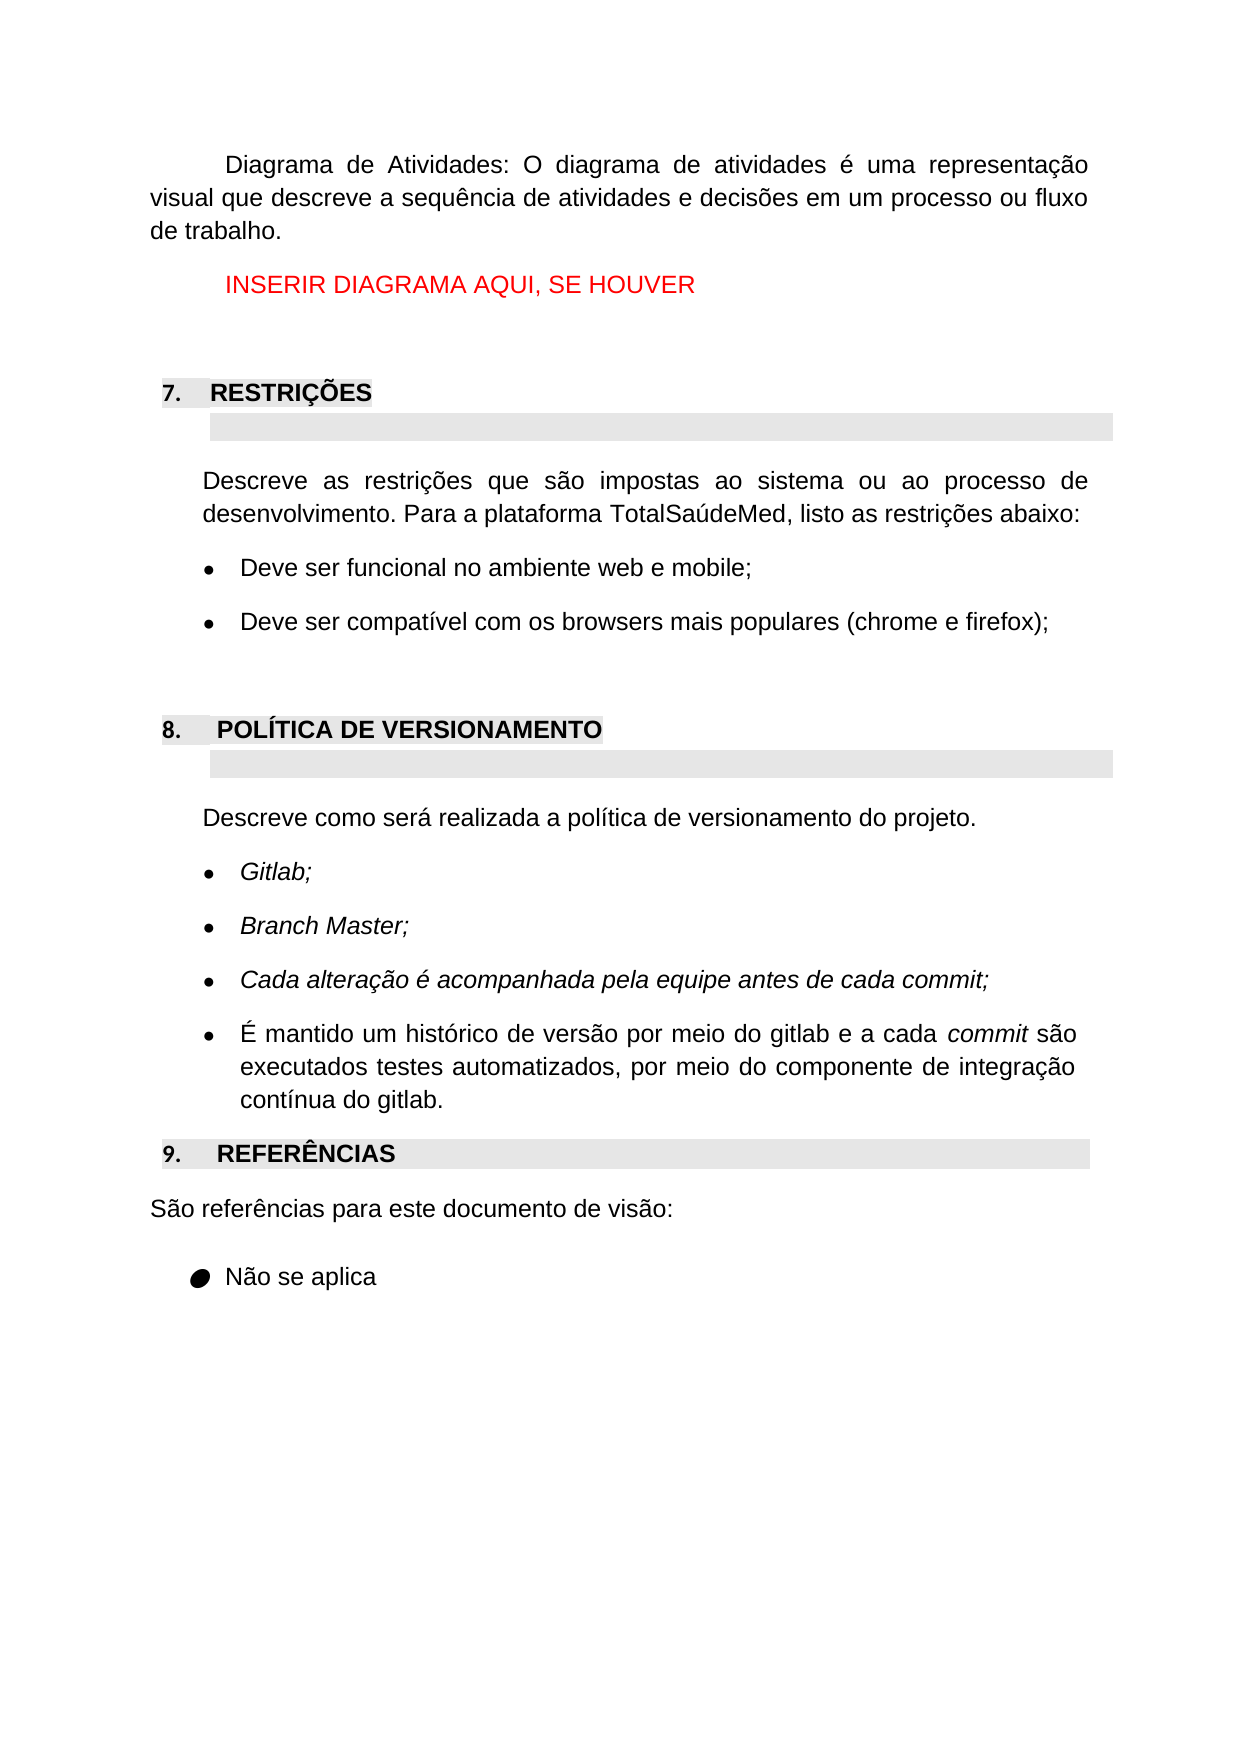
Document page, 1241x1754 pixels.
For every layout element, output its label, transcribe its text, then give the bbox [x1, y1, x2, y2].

text Descreve como será realizada a política de versionamento do projeto. [202, 803, 1090, 832]
list Gitlab; [202, 857, 1090, 886]
list É mantido um histórico de versão por meio do gitlab e a cada commit são executados testes automatizados, por meio do componente de integração contínua do gitlab. [202, 1019, 1077, 1113]
subtitle REFERÊNCIAS [210, 1139, 1090, 1169]
list Deve ser funcional no ambiente web e mobile; [202, 553, 1090, 582]
list Deve ser compatível com os browsers mais populares (chrome e firefox); [202, 607, 1090, 636]
text Diagrama de Atividades: O diagrama de atividades é uma representação visual que descreve a sequência de atividades e decisões em um processo ou fluxo de trabalho. [150, 150, 1090, 245]
list Cada alteração é acompanhada pela equipe antes de cada commit; [202, 965, 1090, 994]
list Não se aplica [187, 1248, 1090, 1299]
subtitle POLÍTICA DE VERSIONAMENTO [162, 715, 1090, 778]
list Branch Master; [202, 911, 1090, 940]
text INSERIR DIAGRAMA AQUI, SE HOUVER [150, 270, 1090, 299]
text São referências para este documento de visão: [150, 1194, 1090, 1223]
subtitle RESTRIÇÕES [162, 378, 1090, 441]
text Descreve as restrições que são impostas ao sistema ou ao processo de desenvolvimento. Para a plataforma TotalSaúdeMed, listo as restrições abaixo: [202, 466, 1090, 528]
